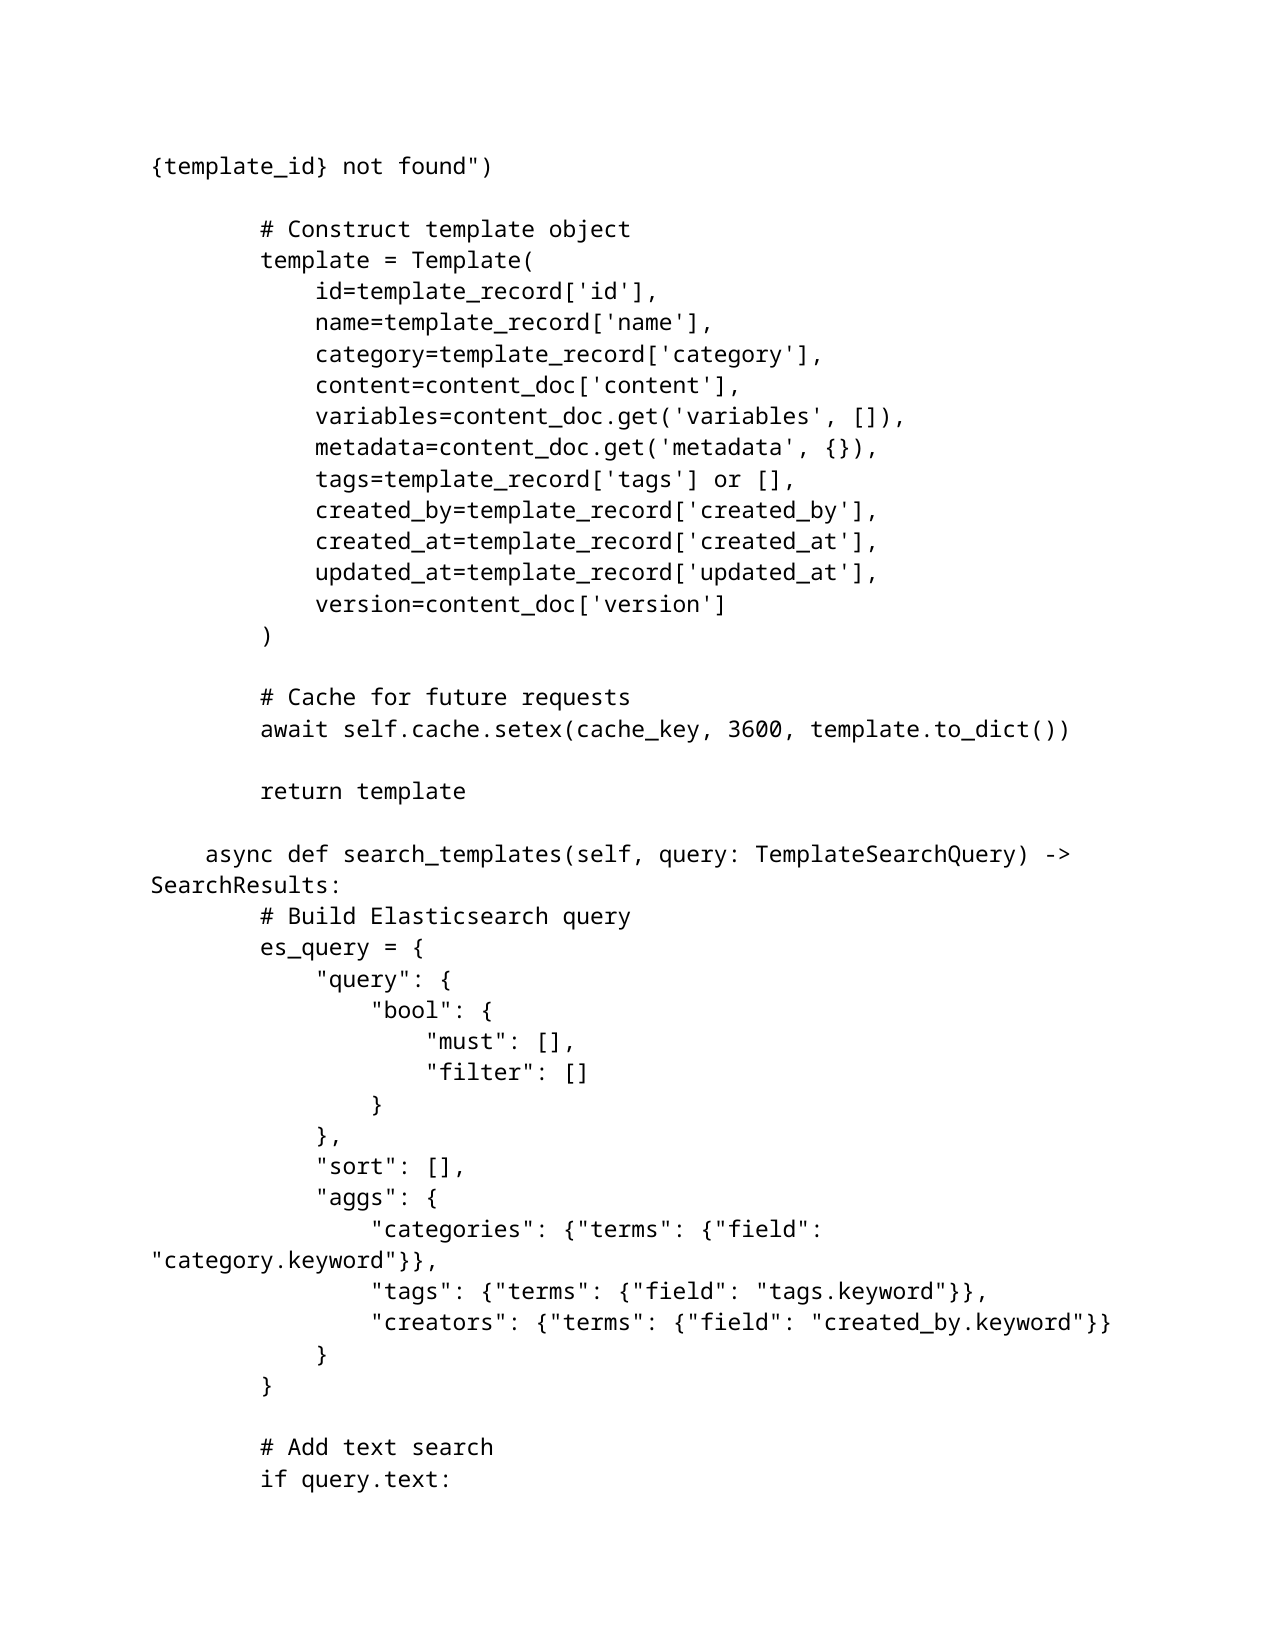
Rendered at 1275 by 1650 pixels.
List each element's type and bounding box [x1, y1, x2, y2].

text [150, 150, 1125, 1494]
